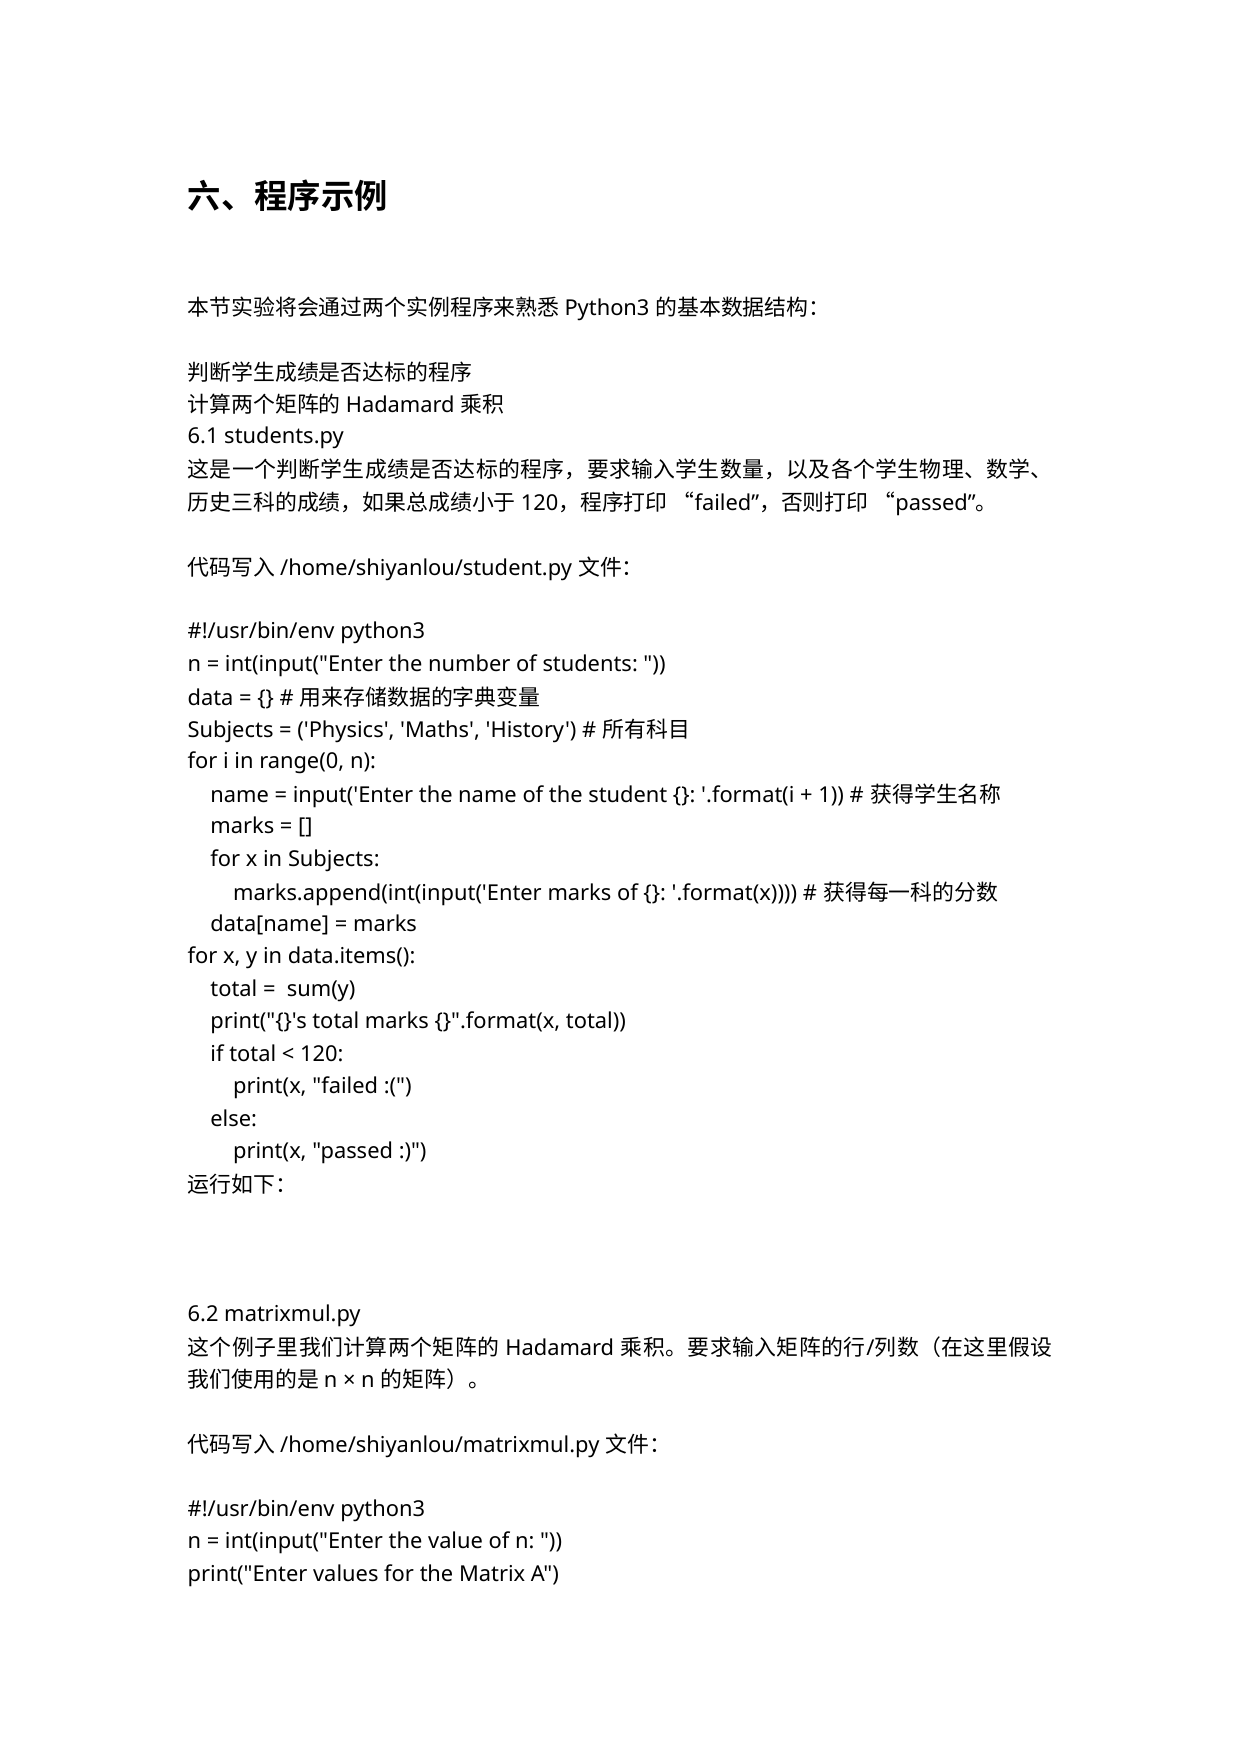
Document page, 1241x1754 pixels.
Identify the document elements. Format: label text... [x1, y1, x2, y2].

text print(x, "failed :(") [187, 1069, 1053, 1102]
text data[name] = marks [187, 907, 1053, 939]
text 代码写入 /home/shiyanlou/matrixmul.py 文件： [187, 1427, 1053, 1459]
text 这个例子里我们计算两个矩阵的 Hadamard 乘积。要求输入矩阵的行/列数（在这里假设我们使用的是 n × n 的矩阵）。 [187, 1329, 1053, 1394]
text for i in range(0, n): [187, 744, 1053, 777]
text 这是一个判断学生成绩是否达标的程序，要求输入学生数量，以及各个学生物理、数学、历史三科的成绩，如果总成绩小于 120，程序打印 “failed”，否则打印 “passed”。 [187, 452, 1053, 517]
text if total < 120: [187, 1037, 1053, 1069]
text 本节实验将会通过两个实例程序来熟悉 Python3 的基本数据结构： [187, 289, 1053, 322]
text 运行如下： [187, 1167, 1053, 1199]
text Subjects = ('Physics', 'Maths', 'History') # 所有科目 [187, 712, 1053, 744]
text 6.2 matrixmul.py [187, 1297, 1053, 1329]
text print(x, "passed :)") [187, 1134, 1053, 1167]
text data = {} # 用来存储数据的字典变量 [187, 679, 1053, 712]
text #!/usr/bin/env python3 [187, 614, 1053, 647]
text print("Enter values for the Matrix A") [187, 1557, 1053, 1589]
text name = input('Enter the name of the student {}: '.format(i + 1)) # 获得学生名称 [187, 777, 1053, 809]
text total = sum(y) [187, 972, 1053, 1004]
text marks.append(int(input('Enter marks of {}: '.format(x)))) # 获得每一科的分数 [187, 874, 1053, 907]
text 判断学生成绩是否达标的程序 [187, 354, 1053, 387]
text 代码写入 /home/shiyanlou/student.py 文件： [187, 549, 1053, 582]
text #!/usr/bin/env python3 [187, 1492, 1053, 1524]
text n = int(input("Enter the value of n: ")) [187, 1524, 1053, 1557]
text print("{}'s total marks {}".format(x, total)) [187, 1004, 1053, 1037]
text for x, y in data.items(): [187, 939, 1053, 972]
text 计算两个矩阵的 Hadamard 乘积 [187, 387, 1053, 419]
text 6.1 students.py [187, 419, 1053, 452]
text else: [187, 1102, 1053, 1134]
text marks = [] [187, 809, 1053, 842]
text for x in Subjects: [187, 842, 1053, 874]
text n = int(input("Enter the number of students: ")) [187, 647, 1053, 679]
subtitle 六、程序示例 [187, 162, 1053, 227]
